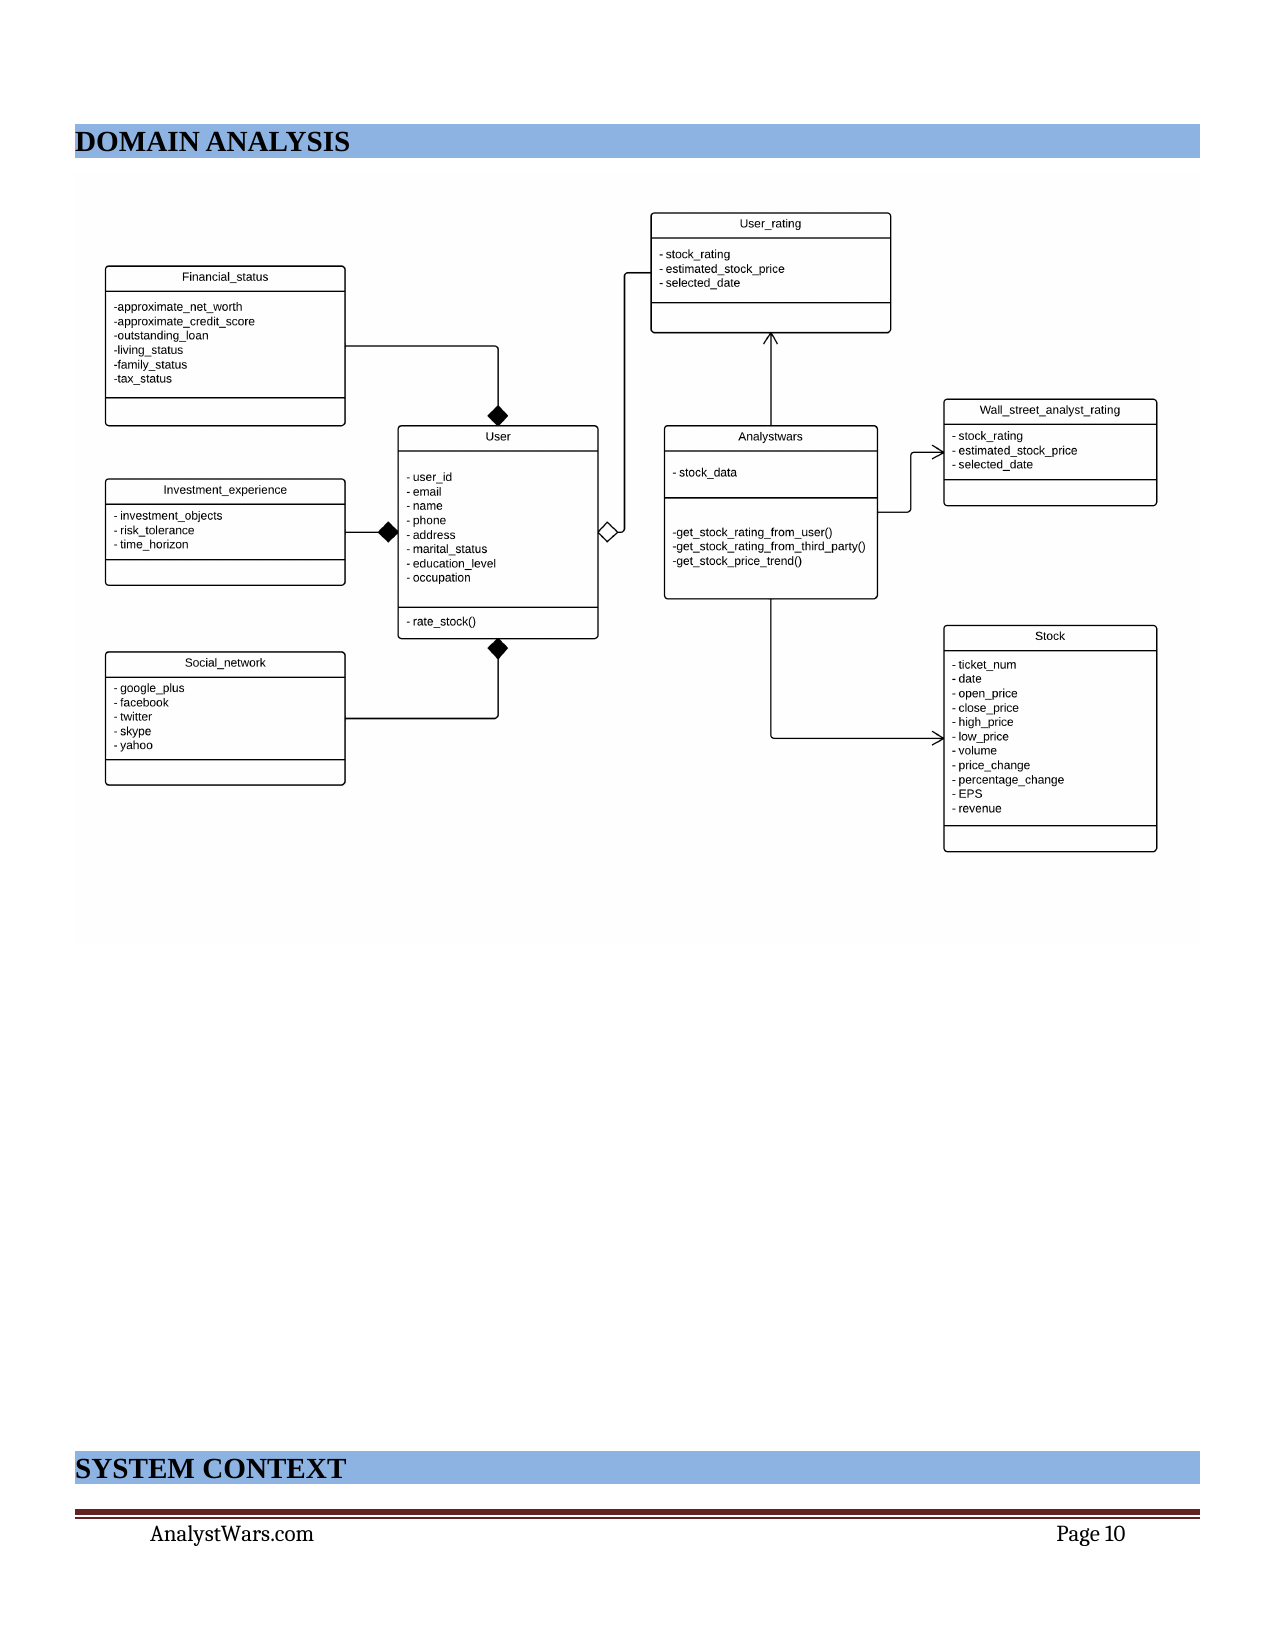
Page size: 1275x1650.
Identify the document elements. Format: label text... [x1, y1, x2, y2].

subtitle DOMAIN ANALYSIS [75, 124, 1200, 158]
picture [75, 173, 1200, 944]
subtitle SYSTEM CONTEXT [75, 1451, 1200, 1484]
